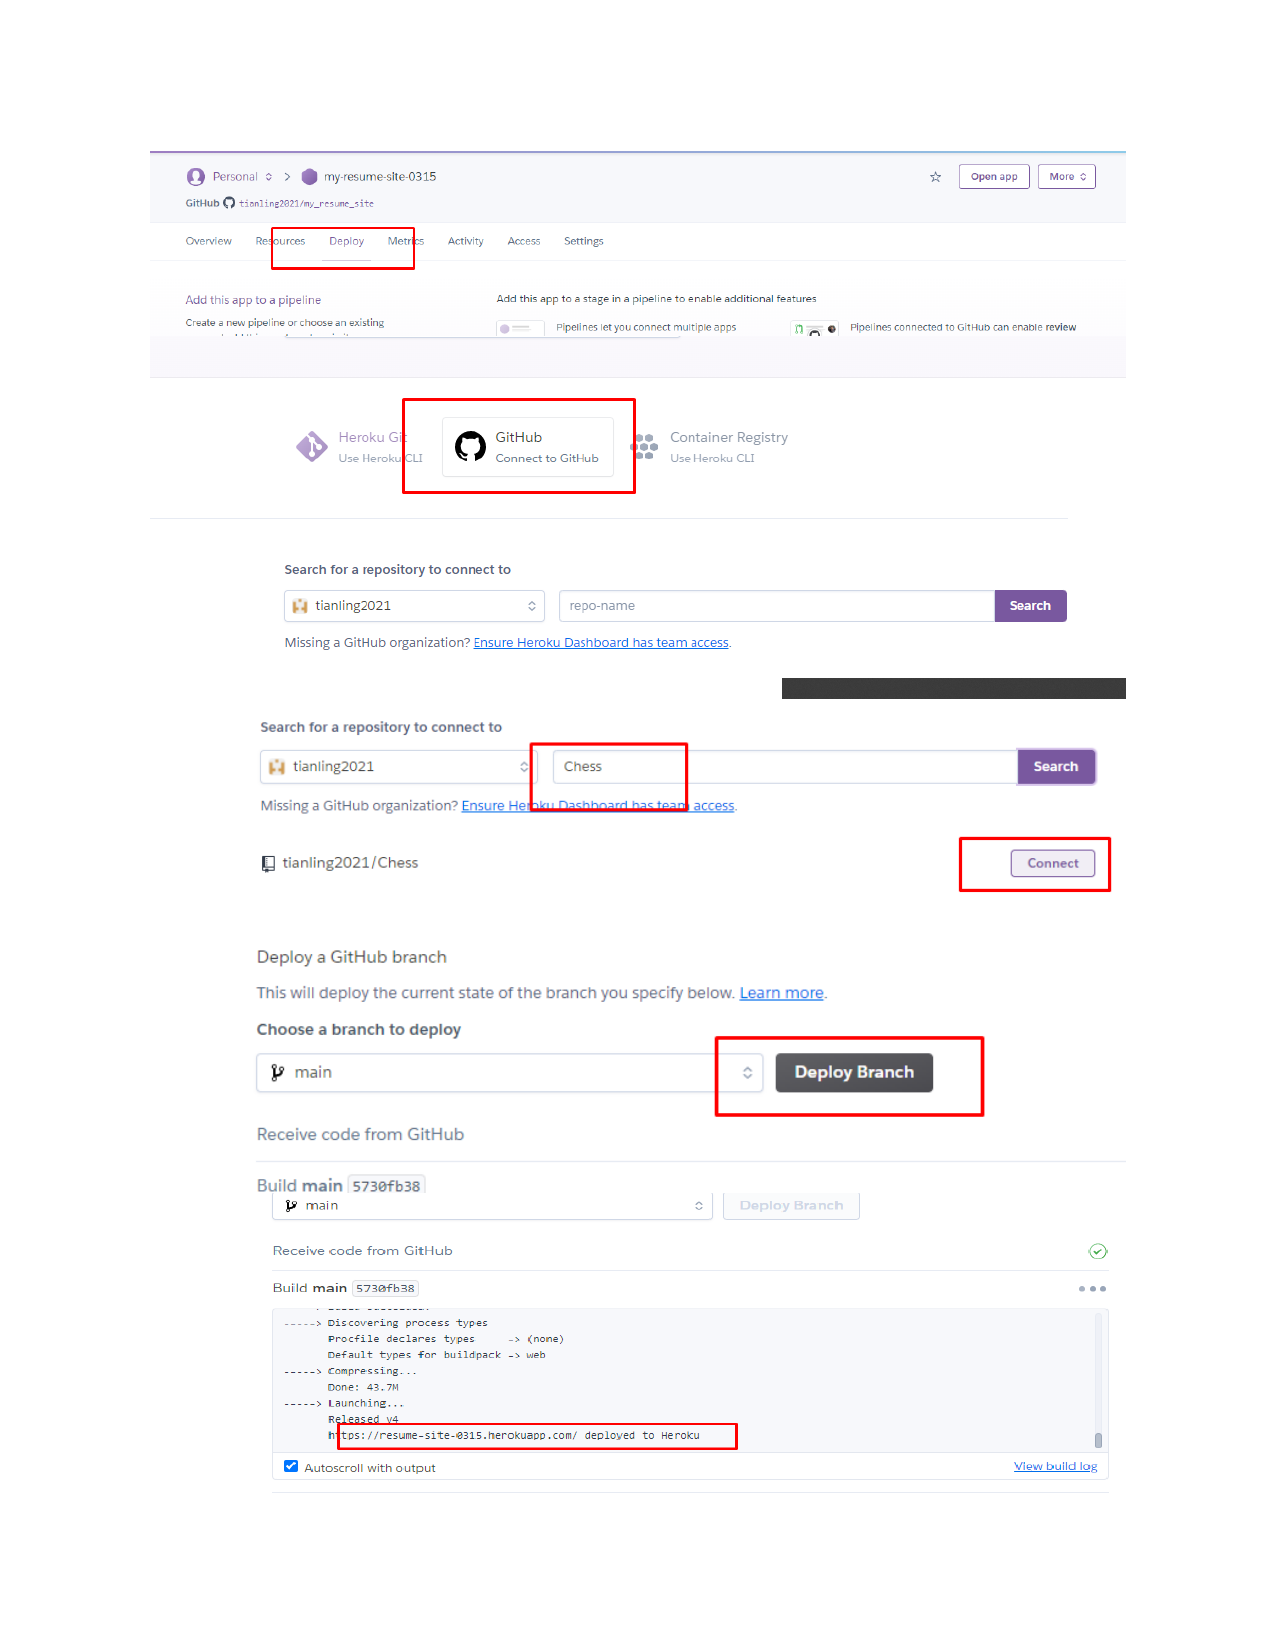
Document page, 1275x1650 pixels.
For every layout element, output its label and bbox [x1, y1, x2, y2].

picture [150, 149, 1126, 1497]
